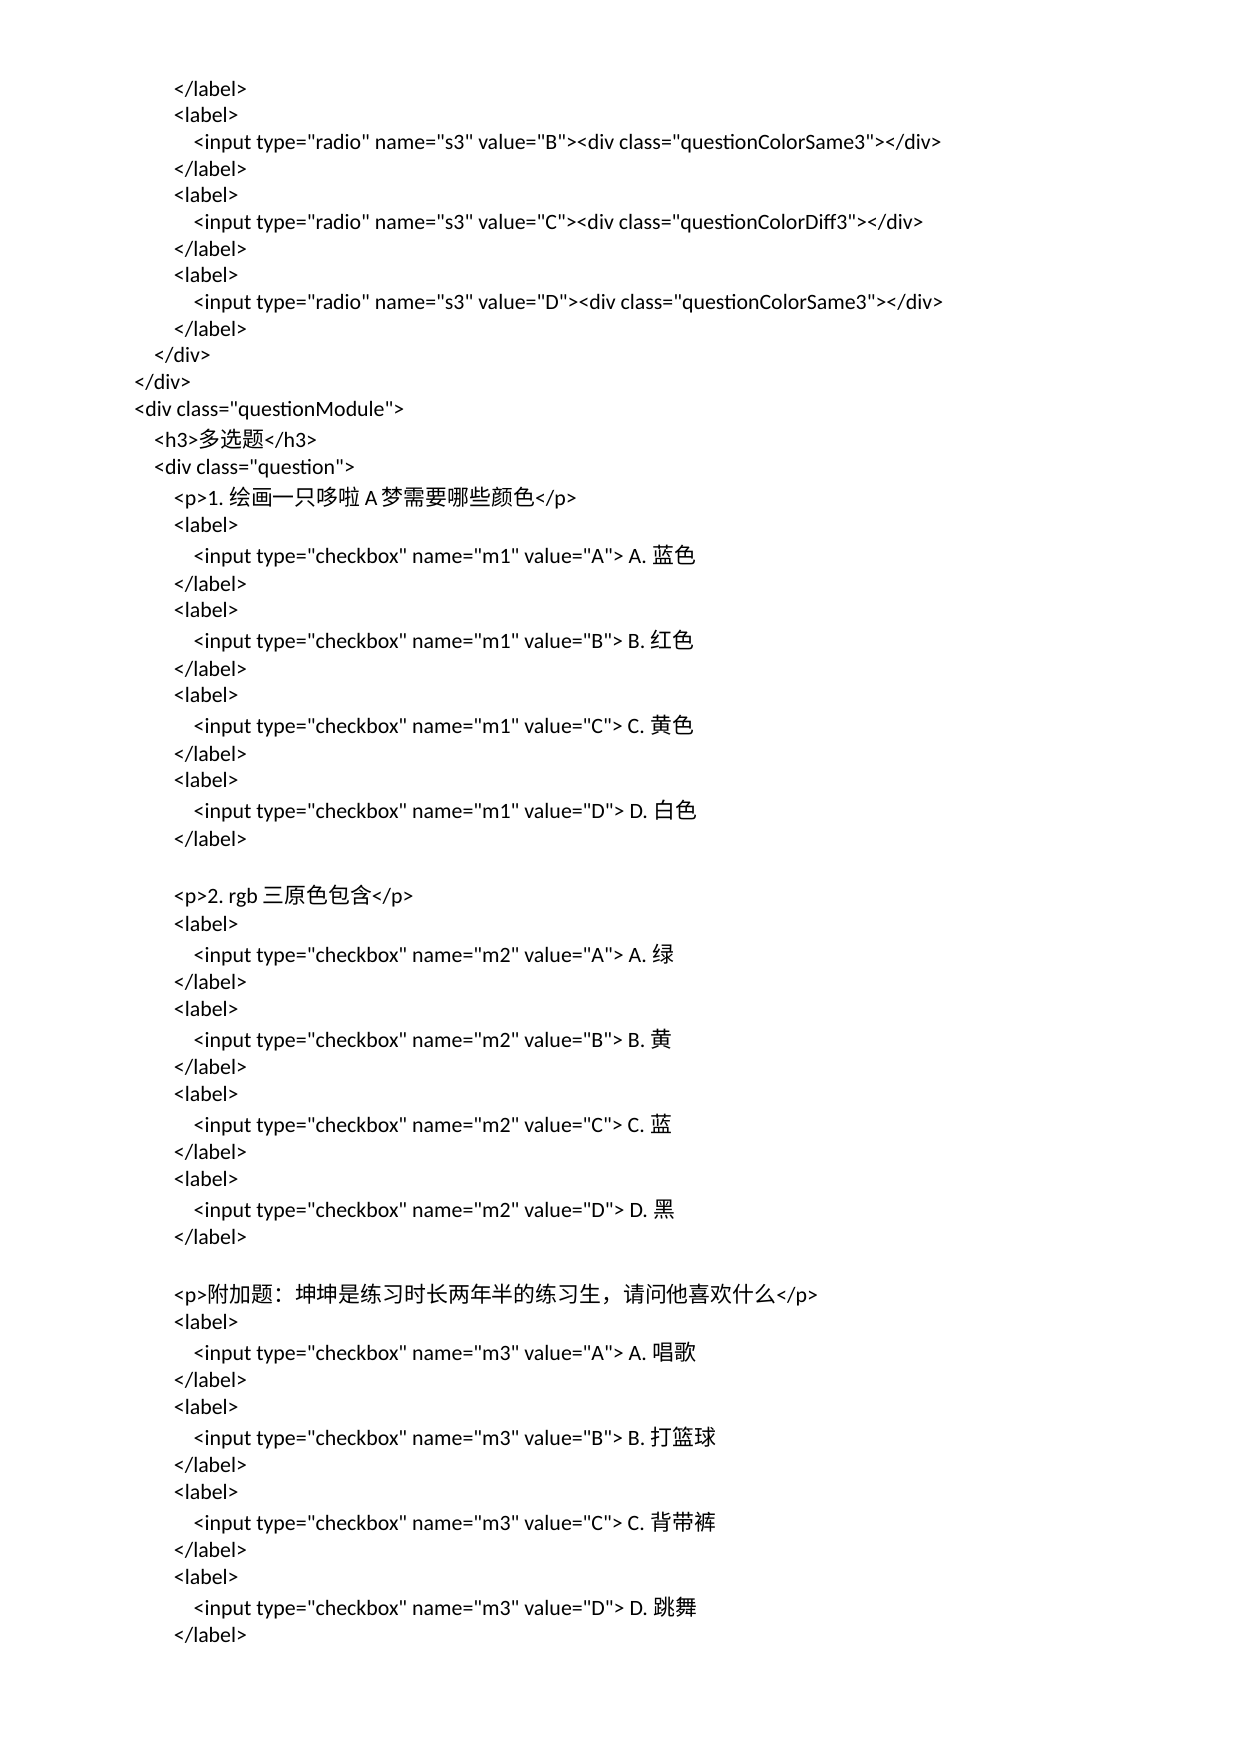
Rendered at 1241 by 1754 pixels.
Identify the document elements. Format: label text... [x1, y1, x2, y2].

text </label> [75, 1223, 1165, 1250]
text <input type="checkbox" name="m2" value="A"> A. 绿 [75, 937, 1165, 968]
text <input type="radio" name="s3" value="D"><div class="questionColorSame3"></div> [75, 288, 1165, 315]
text </label> [75, 155, 1165, 182]
text <label> [75, 1393, 1165, 1420]
text <input type="checkbox" name="m2" value="C"> C. 蓝 [75, 1107, 1165, 1138]
text <p>附加题：坤坤是练习时长两年半的练习生，请问他喜欢什么</p> [75, 1277, 1165, 1308]
text <label> [75, 262, 1165, 288]
text <input type="checkbox" name="m3" value="A"> A. 唱歌 [75, 1335, 1165, 1367]
text <input type="checkbox" name="m3" value="D"> D. 跳舞 [75, 1590, 1165, 1622]
text <input type="checkbox" name="m3" value="B"> B. 打篮球 [75, 1420, 1165, 1452]
text <label> [75, 182, 1165, 208]
text </label> [75, 1053, 1165, 1080]
text </label> [75, 825, 1165, 852]
text <label> [75, 682, 1165, 708]
text </label> [75, 570, 1165, 597]
text <p>2. rgb三原色包含</p> [75, 878, 1165, 910]
text <label> [75, 1308, 1165, 1335]
text <label> [75, 1563, 1165, 1590]
text <input type="checkbox" name="m3" value="C"> C. 背带裤 [75, 1505, 1165, 1537]
text <label> [75, 1165, 1165, 1192]
text <input type="checkbox" name="m1" value="A"> A. 蓝色 [75, 538, 1165, 570]
text <input type="checkbox" name="m1" value="D"> D. 白色 [75, 793, 1165, 825]
text </label> [75, 235, 1165, 262]
text <div class="question"> [75, 453, 1165, 480]
text </div> [75, 368, 1165, 395]
text <input type="checkbox" name="m1" value="C"> C. 黄色 [75, 708, 1165, 740]
text </label> [75, 1537, 1165, 1563]
text </label> [75, 315, 1165, 342]
text <label> [75, 910, 1165, 937]
text <label> [75, 512, 1165, 538]
text </label> [75, 1367, 1165, 1393]
text <h3>多选题</h3> [75, 422, 1165, 453]
text <div class="questionModule"> [75, 395, 1165, 422]
text <label> [75, 1478, 1165, 1505]
text <input type="checkbox" name="m2" value="D"> D. 黑 [75, 1192, 1165, 1223]
text </label> [75, 75, 1165, 102]
text <label> [75, 1080, 1165, 1107]
text </label> [75, 1452, 1165, 1478]
text </label> [75, 1622, 1165, 1648]
text </label> [75, 968, 1165, 995]
text <input type="radio" name="s3" value="B"><div class="questionColorSame3"></div> [75, 128, 1165, 155]
text <p>1. 绘画一只哆啦A梦需要哪些颜色</p> [75, 480, 1165, 512]
text </label> [75, 655, 1165, 682]
text <input type="checkbox" name="m1" value="B"> B. 红色 [75, 623, 1165, 655]
text <input type="radio" name="s3" value="C"><div class="questionColorDiff3"></div> [75, 208, 1165, 235]
text <label> [75, 102, 1165, 128]
text <input type="checkbox" name="m2" value="B"> B. 黄 [75, 1022, 1165, 1053]
text <label> [75, 767, 1165, 793]
text <label> [75, 597, 1165, 623]
text <label> [75, 995, 1165, 1022]
text </div> [75, 342, 1165, 368]
text </label> [75, 1138, 1165, 1165]
text </label> [75, 740, 1165, 767]
